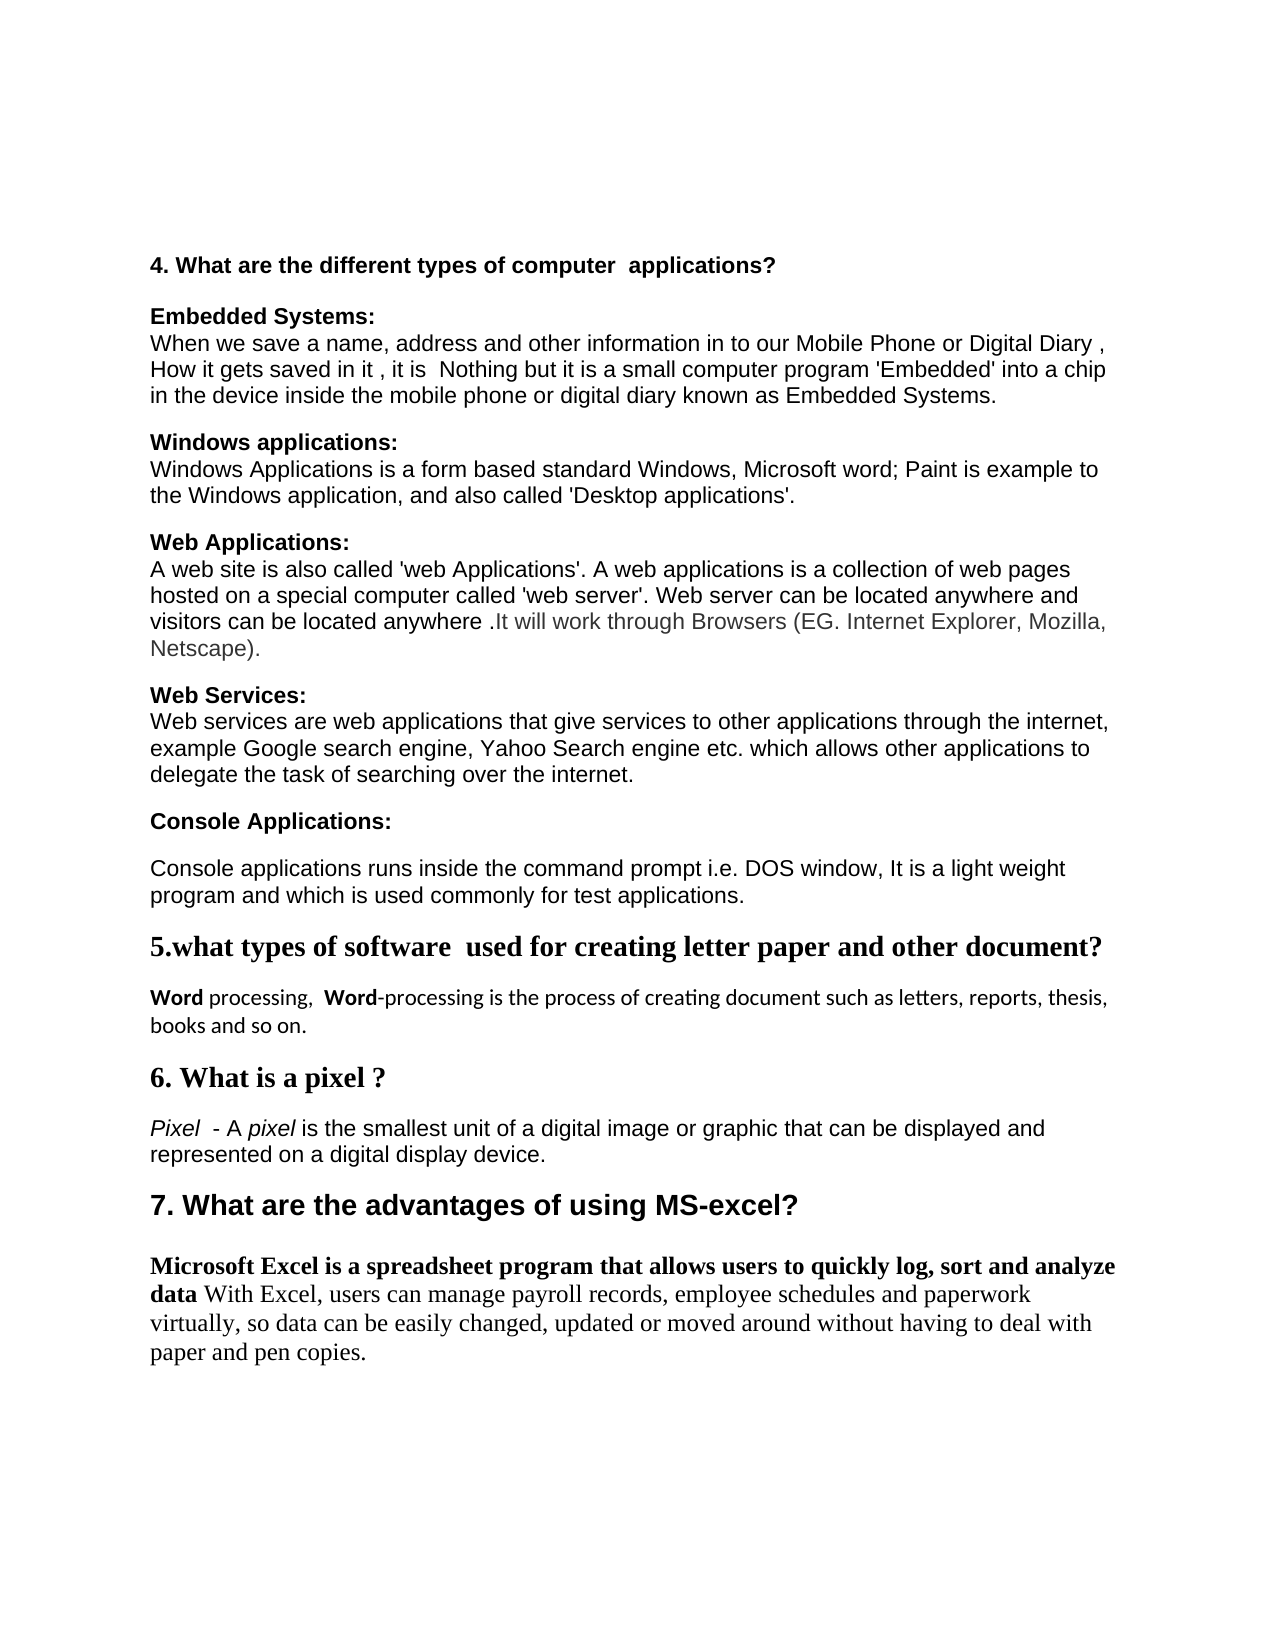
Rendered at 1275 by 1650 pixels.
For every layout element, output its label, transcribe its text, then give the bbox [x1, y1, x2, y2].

text Word processing, Word-processing is the process of creating document such as letters, reports, thesis, books and so on. [150, 983, 1125, 1039]
text Console Applications: [150, 808, 1125, 834]
text 6. What is a pixel ? [150, 1060, 1125, 1094]
text Pixel - A pixel is the smallest unit of a digital image or graphic that can be displayed and represented on a digital display device. [150, 1114, 1125, 1167]
text 5.what types of software used for creating letter paper and other document? [150, 929, 1125, 962]
text Web Applications: A web site is also called 'web Applications'. A web applications is a collection of web pages hosted on a special computer called 'web server'. Web server can be located anywhere and visitors can be located anywhere .It will work through Browsers (EG. Internet Explorer, Mozilla, Netscape). [150, 529, 1125, 661]
text Embedded Systems: When we save a name, address and other information in to our Mobile Phone or Digital Diary , How it gets saved in it , it is Nothing but it is a small computer program 'Embedded' into a chip in the device inside the mobile phone or digital diary known as Embedded Systems. [150, 303, 1125, 408]
text Windows applications: Windows Applications is a form based standard Windows, Microsoft word; Paint is example to the Windows application, and also called 'Desktop applications'. [150, 429, 1125, 508]
text Console applications runs inside the command prompt i.e. DOS window, It is a light weight program and which is used commonly for test applications. [150, 855, 1125, 908]
text Web Services: Web services are web applications that give services to other applications through the internet, example Google search engine, Yahoo Search engine etc. which allows other applications to delegate the task of searching over the internet. [150, 682, 1125, 787]
text Microsoft Excel is a spreadsheet program that allows users to quickly log, sort and analyze data With Excel, users can manage payroll records, employee schedules and paperwork virtually, so data can be easily changed, updated or moved around without having to deal with paper and pen copies. [150, 1251, 1125, 1366]
text 4. What are the different types of computer applications? [150, 252, 1125, 278]
text 7. What are the advantages of using MS-excel? [150, 1188, 1125, 1222]
